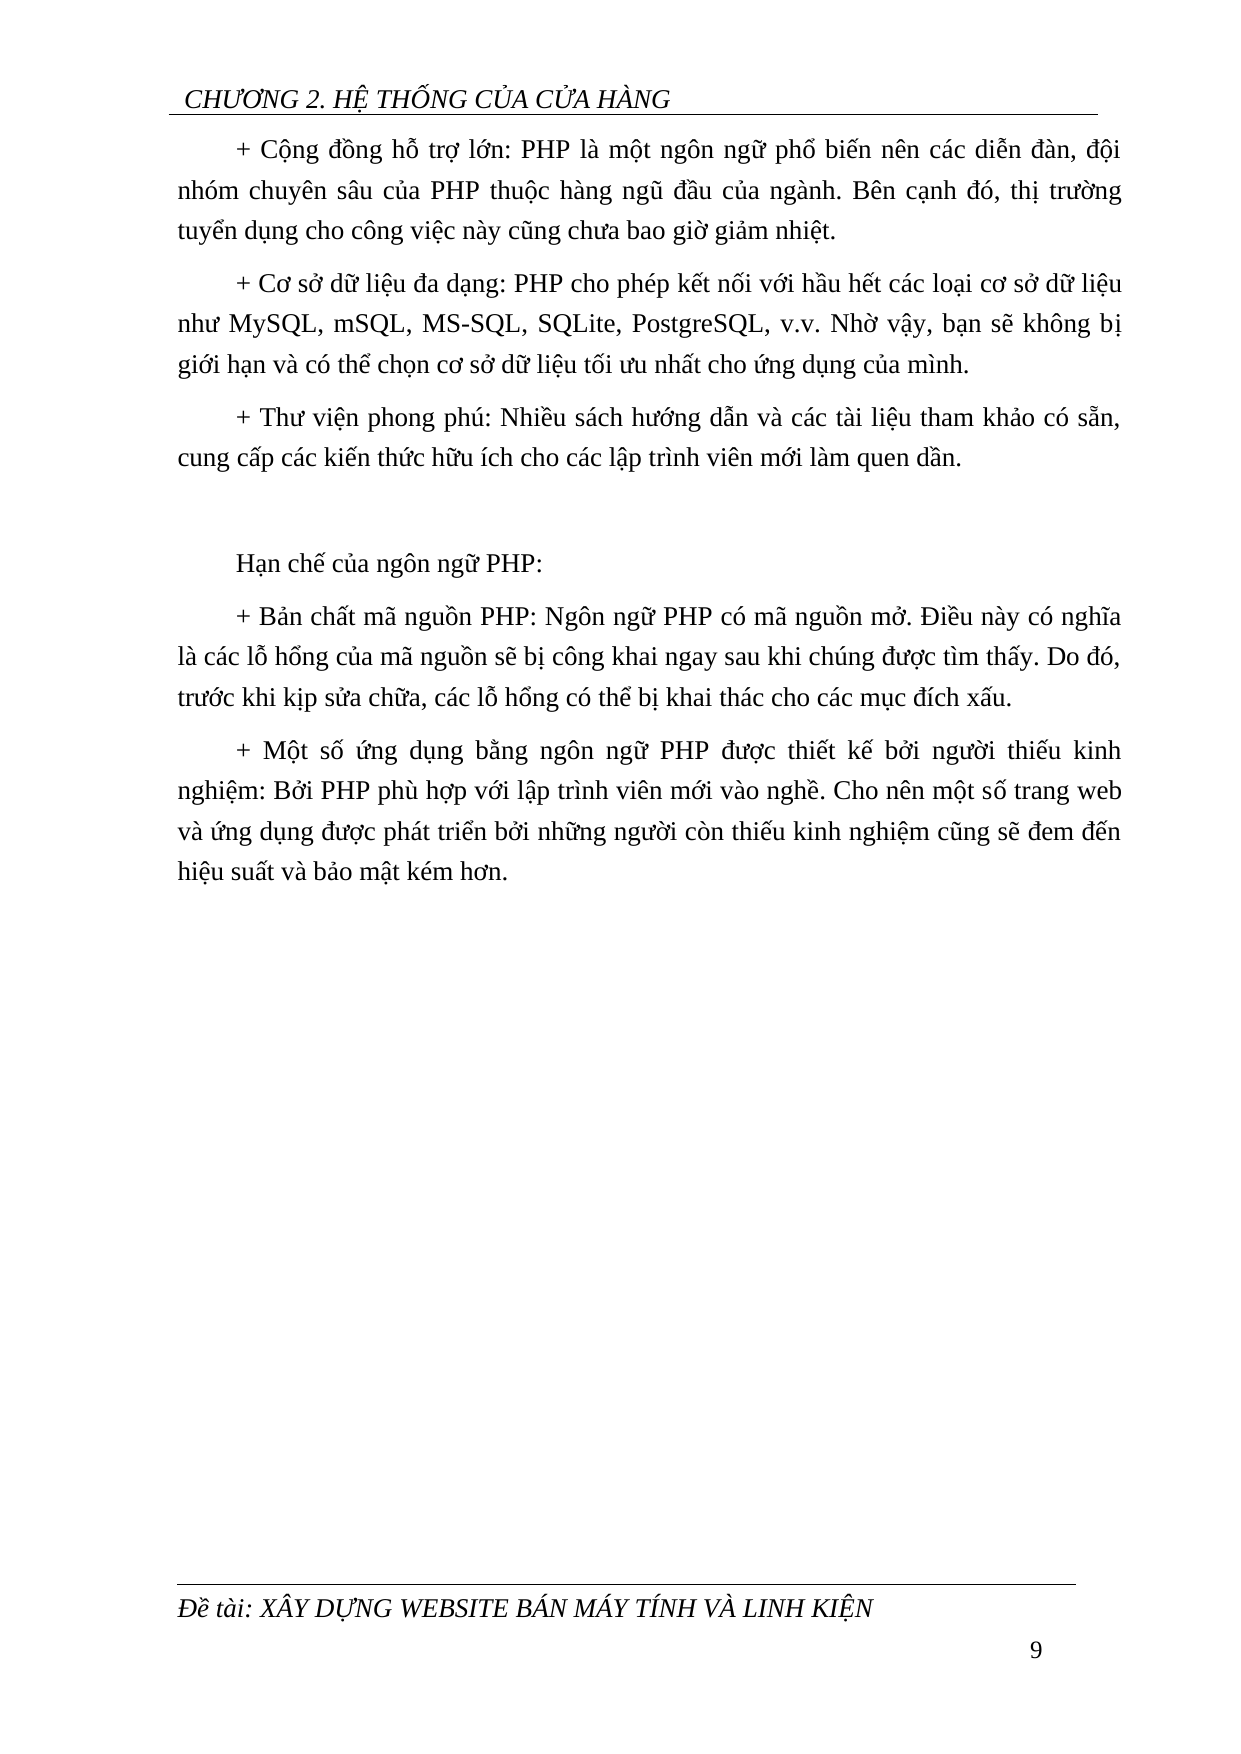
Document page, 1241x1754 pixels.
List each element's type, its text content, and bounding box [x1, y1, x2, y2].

text + Một số ứng dụng bằng ngôn ngữ PHP được thiết kế bởi người thiếu kinh nghiệm: Bởi PHP phù hợp với lập trình viên mới vào nghề. Cho nên một số trang web và ứng dụng được phát triển bởi những người còn thiếu kinh nghiệm cũng sẽ đem đến hiệu suất và bảo mật kém hơn. [177, 734, 1122, 886]
text Hạn chế của ngôn ngữ PHP: [177, 547, 1122, 578]
text + Thư viện phong phú: Nhiều sách hướng dẫn và các tài liệu tham khảo có sẵn, cung cấp các kiến thức hữu ích cho các lập trình viên mới làm quen dần. [177, 401, 1122, 472]
text + Bản chất mã nguồn PHP: Ngôn ngữ PHP có mã nguồn mở. Điều này có nghĩa là các lỗ hổng của mã nguồn sẽ bị công khai ngay sau khi chúng được tìm thấy. Do đó, trước khi kịp sửa chữa, các lỗ hổng có thể bị khai thác cho các mục đích xấu. [177, 600, 1122, 712]
text + Cơ sở dữ liệu đa dạng: PHP cho phép kết nối với hầu hết các loại cơ sở dữ liệu như MySQL, mSQL, MS-SQL, SQLite, PostgreSQL, v.v. Nhờ vậy, bạn sẽ không bị giới hạn và có thể chọn cơ sở dữ liệu tối ưu nhất cho ứng dụng của mình. [177, 267, 1122, 379]
text + Cộng đồng hỗ trợ lớn: PHP là một ngôn ngữ phổ biến nên các diễn đàn, đội nhóm chuyên sâu của PHP thuộc hàng ngũ đầu của ngành. Bên cạnh đó, thị trường tuyển dụng cho công việc này cũng chưa bao giờ giảm nhiệt. [177, 133, 1122, 245]
